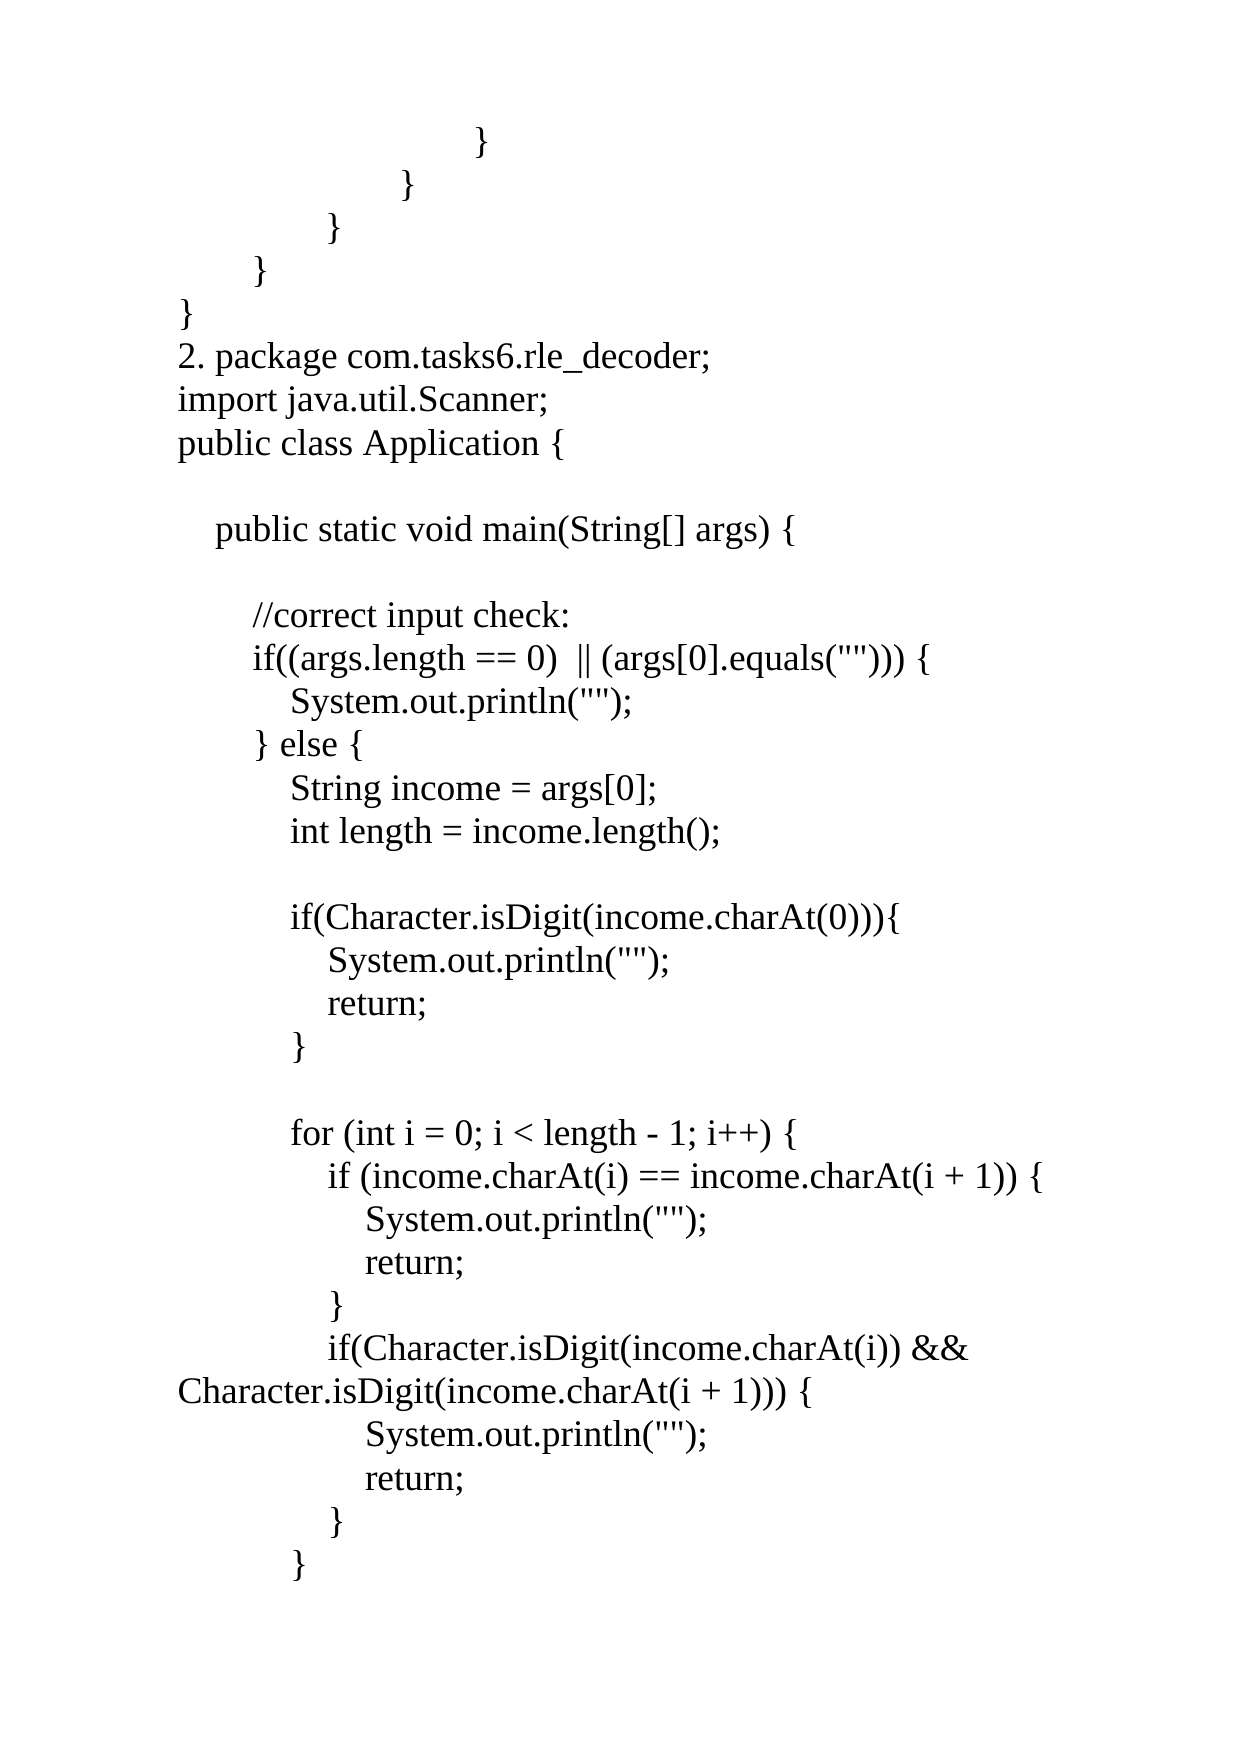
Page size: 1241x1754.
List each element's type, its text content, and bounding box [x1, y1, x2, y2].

text if (income.charAt(i) == income.charAt(i + 1)) { [177, 1153, 1152, 1196]
text } [177, 291, 1152, 334]
text } [177, 247, 1152, 291]
text if((args.length == 0) || (args[0].equals(""))) { [177, 636, 1152, 679]
text import java.util.Scanner; [177, 377, 1152, 420]
text } [177, 1024, 1152, 1067]
text 2. package com.tasks6.rle_decoder; [177, 334, 1152, 377]
text } [177, 161, 1152, 204]
text return; [177, 1239, 1152, 1282]
text System.out.println(""); [177, 937, 1152, 981]
text } else { [177, 722, 1152, 765]
text if(Character.isDigit(income.charAt(0))){ [177, 894, 1152, 937]
text } [177, 1498, 1152, 1541]
text return; [177, 1455, 1152, 1498]
text public static void main(String[] args) { [177, 506, 1152, 549]
text return; [177, 981, 1152, 1024]
text public class Application { [177, 420, 1152, 463]
text for (int i = 0; i < length - 1; i++) { [177, 1110, 1152, 1153]
text int length = income.length(); [177, 808, 1152, 851]
text if(Character.isDigit(income.charAt(i)) && Character.isDigit(income.charAt(i + 1))) { [177, 1326, 1152, 1412]
text System.out.println(""); [177, 1412, 1152, 1455]
text String income = args[0]; [177, 765, 1152, 808]
text } [177, 1541, 1152, 1584]
text System.out.println(""); [177, 1196, 1152, 1239]
text } [177, 118, 1152, 161]
text //correct input check: [177, 592, 1152, 636]
text } [177, 204, 1152, 247]
text System.out.println(""); [177, 679, 1152, 722]
text } [177, 1282, 1152, 1326]
